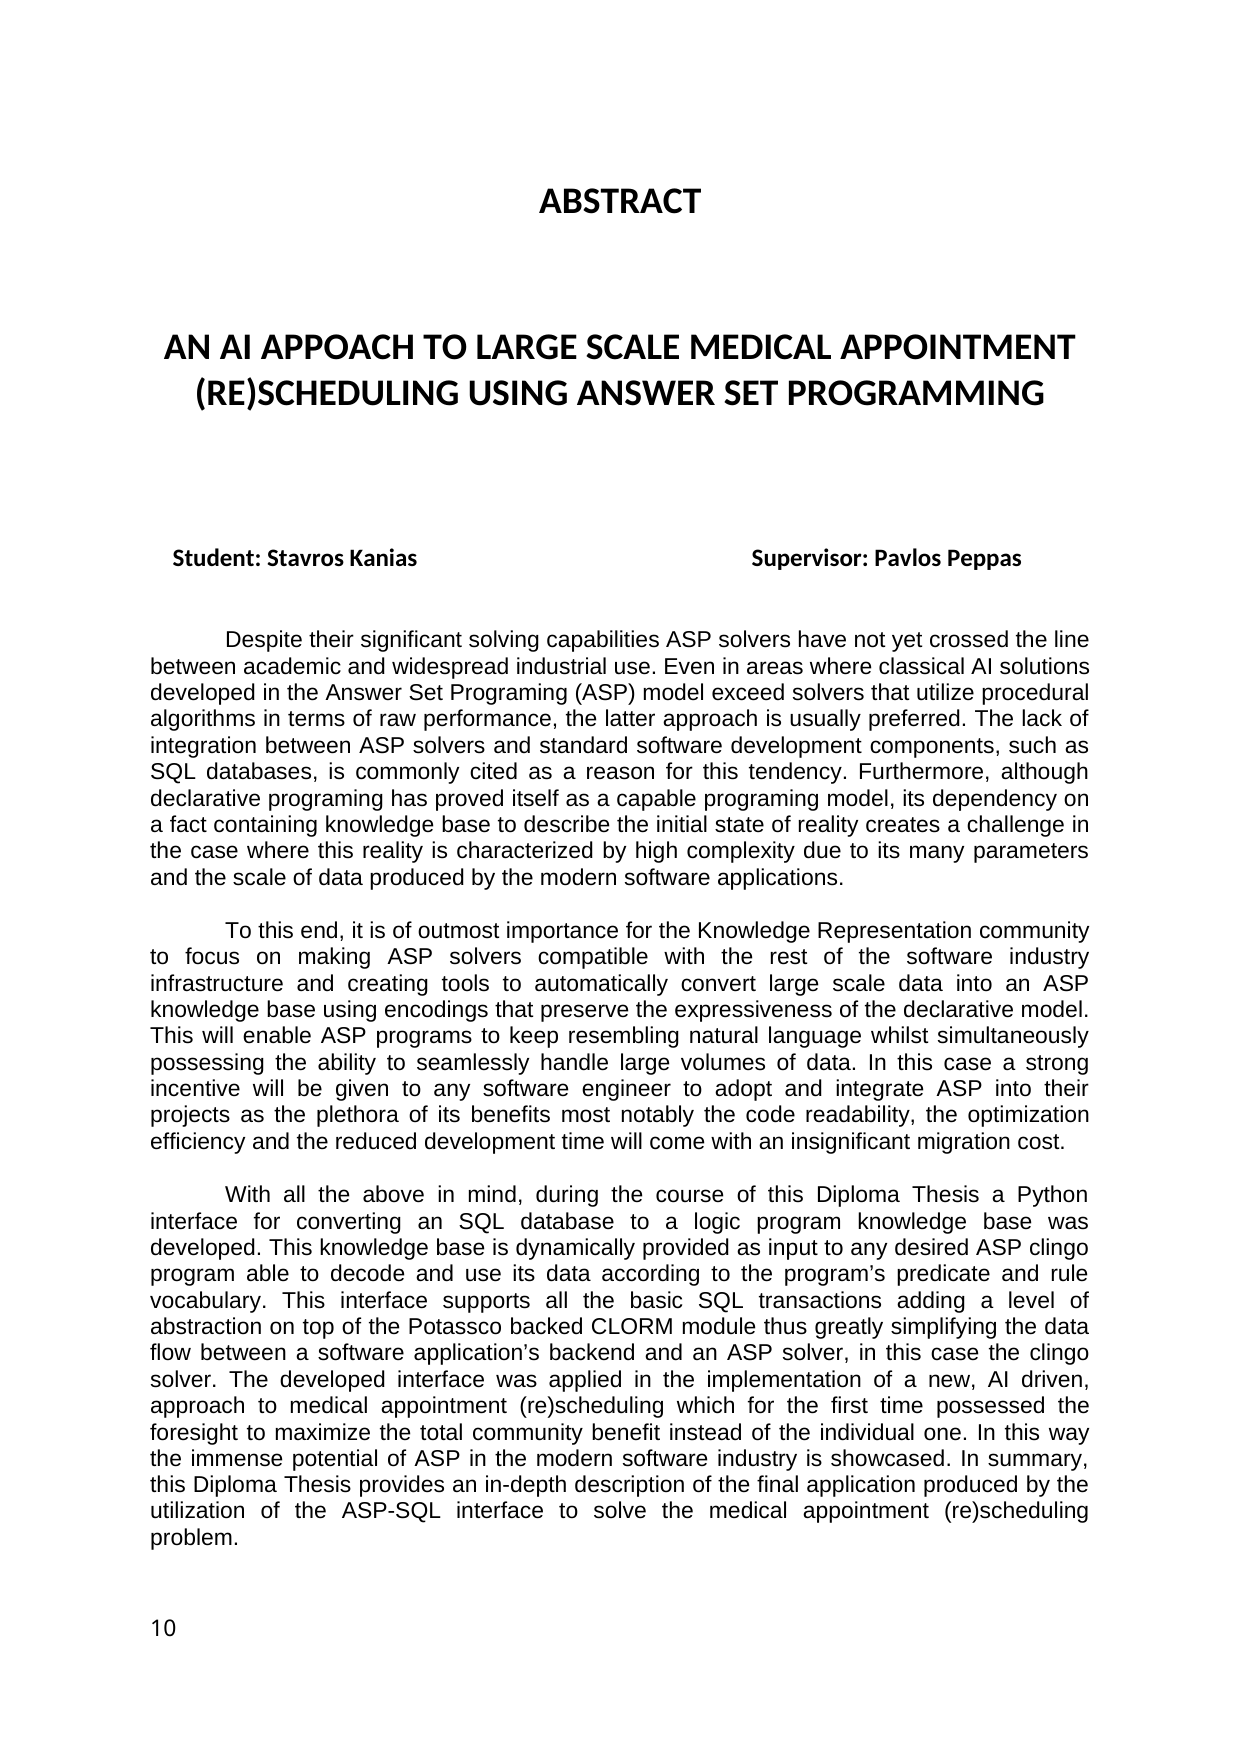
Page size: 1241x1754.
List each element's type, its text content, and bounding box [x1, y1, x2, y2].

table_header Supervisor: Pavlos Peppas [574, 515, 1033, 599]
text Despite their significant solving capabilities ASP solvers have not yet crossed the line between academic and widespread industrial use. Even in areas where classical AI solutions developed in the Answer Set Programing (ASP) model exceed solvers that utilize procedural algorithms in terms of raw performance, the latter approach is usually preferred. The lack of integration between ASP solvers and standard software development components, such as SQL databases, is commonly cited as a reason for this tendency. Furthermore, although declarative programing has proved itself as a capable programing model, its dependency on a fact containing knowledge base to describe the initial state of reality creates a challenge in the case where this reality is characterized by high complexity due to its many parameters and the scale of data produced by the modern software applications. [150, 626, 1090, 890]
text ABSTRACT [150, 177, 1090, 223]
text With all the above in mind, during the course of this Diploma Thesis a Python interface for converting an SQL database to a logic program knowledge base was developed. This knowledge base is dynamically provided as input to any desired ASP clingo program able to decode and use its data according to the program’s predicate and rule vocabulary. This interface supports all the basic SQL transactions adding a level of abstraction on top of the Potassco backed CLORM module thus greatly simplifying the data flow between a software application’s backend and an ASP solver, in this case the clingo solver. The developed interface was applied in the implementation of a new, AI driven, approach to medical appointment (re)scheduling which for the first time possessed the foresight to maximize the total community benefit instead of the individual one. In this way the immense potential of ASP in the modern software industry is showcased. In summary, this Diploma Thesis provides an in-depth description of the final application produced by the utilization of the ASP-SQL interface to solve the medical appointment (re)scheduling problem. [150, 1181, 1090, 1550]
table_header Student: Stavros Kanias [161, 515, 574, 599]
text AN AI APPOACH TO LARGE SCALE MEDICAL APPOINTMENT (RE)SCHEDULING USING ANSWER SET PROGRAMMING [150, 323, 1090, 414]
text To this end, it is of outmost importance for the Knowledge Representation community to focus on making ASP solvers compatible with the rest of the software industry infrastructure and creating tools to automatically convert large scale data into an ASP knowledge base using encodings that preserve the expressiveness of the declarative model. This will enable ASP programs to keep resembling natural language whilst simultaneously possessing the ability to seamlessly handle large volumes of data. In this case a strong incentive will be given to any software engineer to adopt and integrate ASP into their projects as the plethora of its benefits most notably the code readability, the optimization efficiency and the reduced development time will come with an insignificant migration cost. [150, 917, 1090, 1154]
